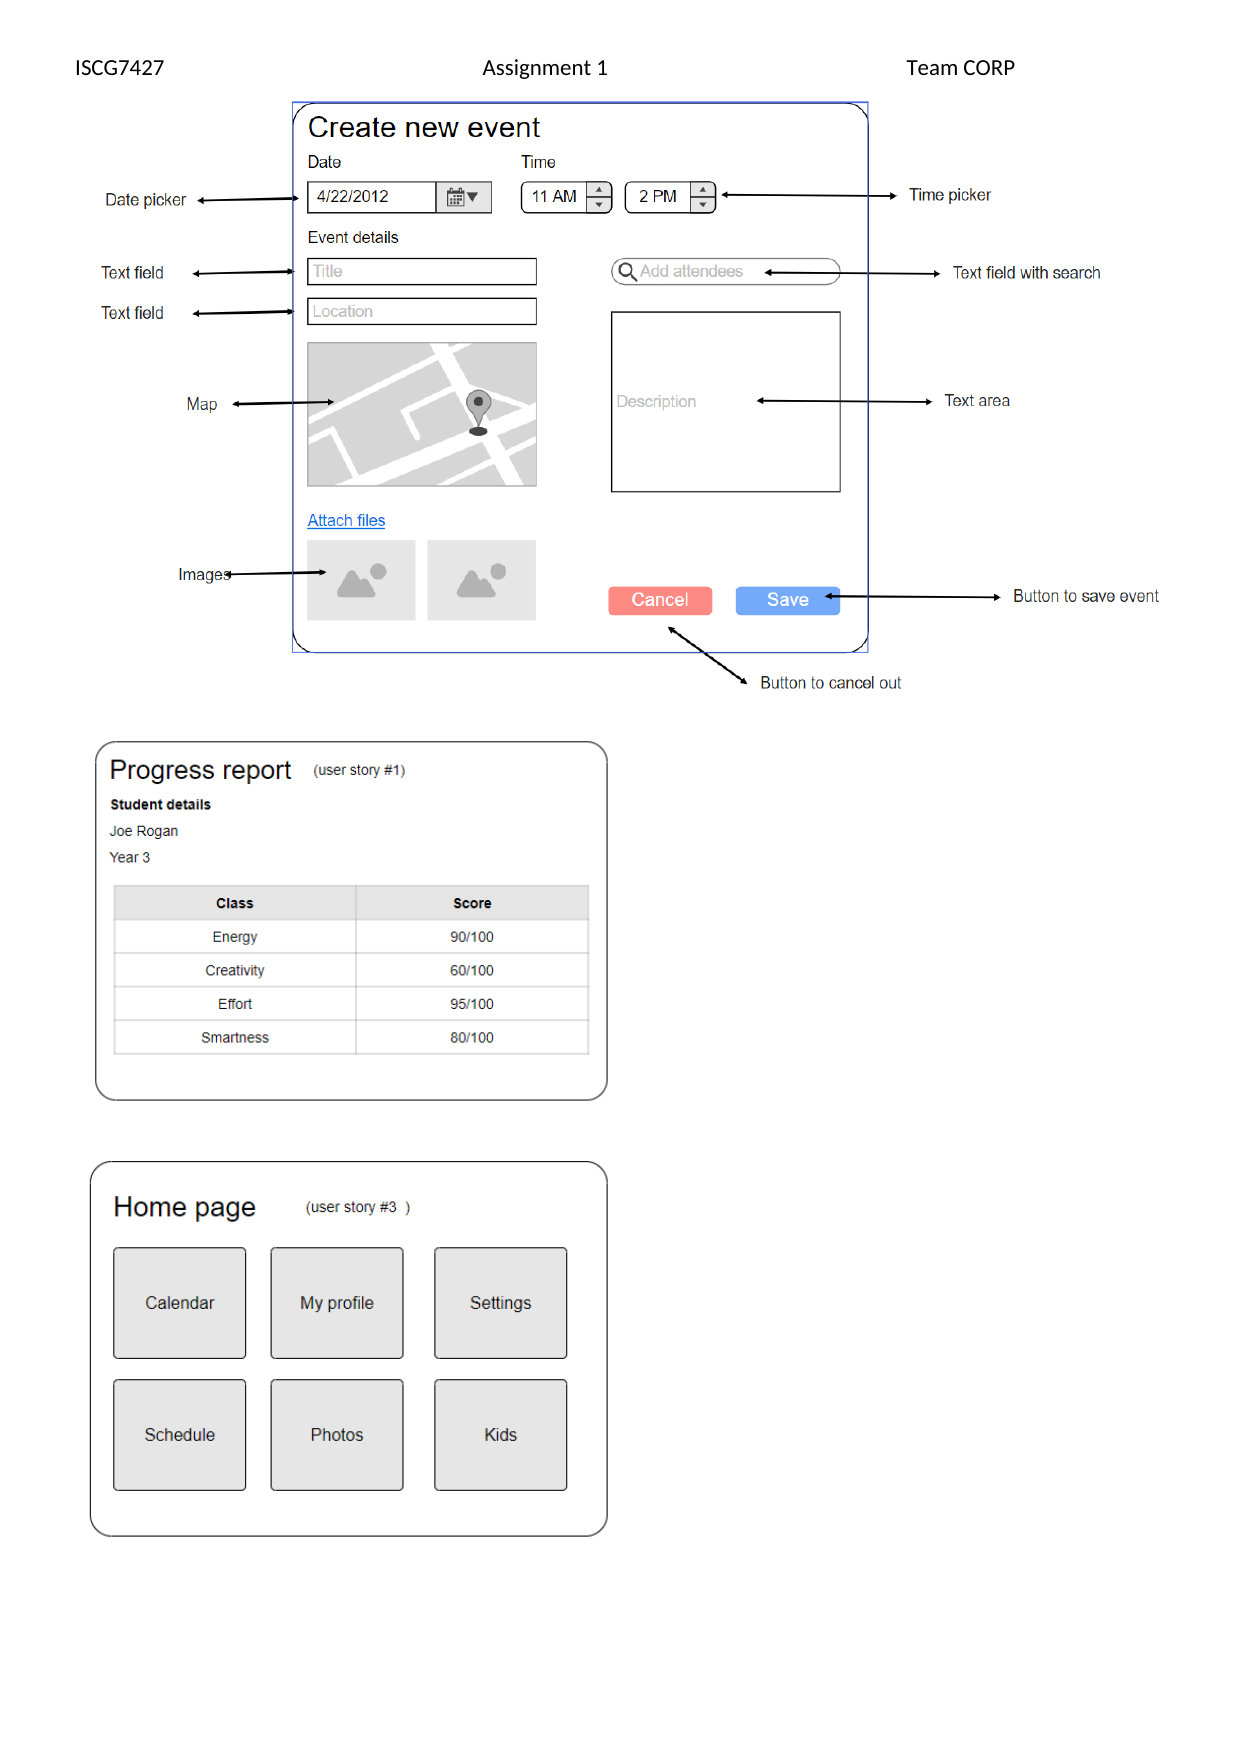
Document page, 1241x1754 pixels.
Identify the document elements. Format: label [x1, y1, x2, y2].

picture [75, 81, 1166, 707]
picture [75, 1143, 630, 1559]
picture [75, 725, 625, 1125]
